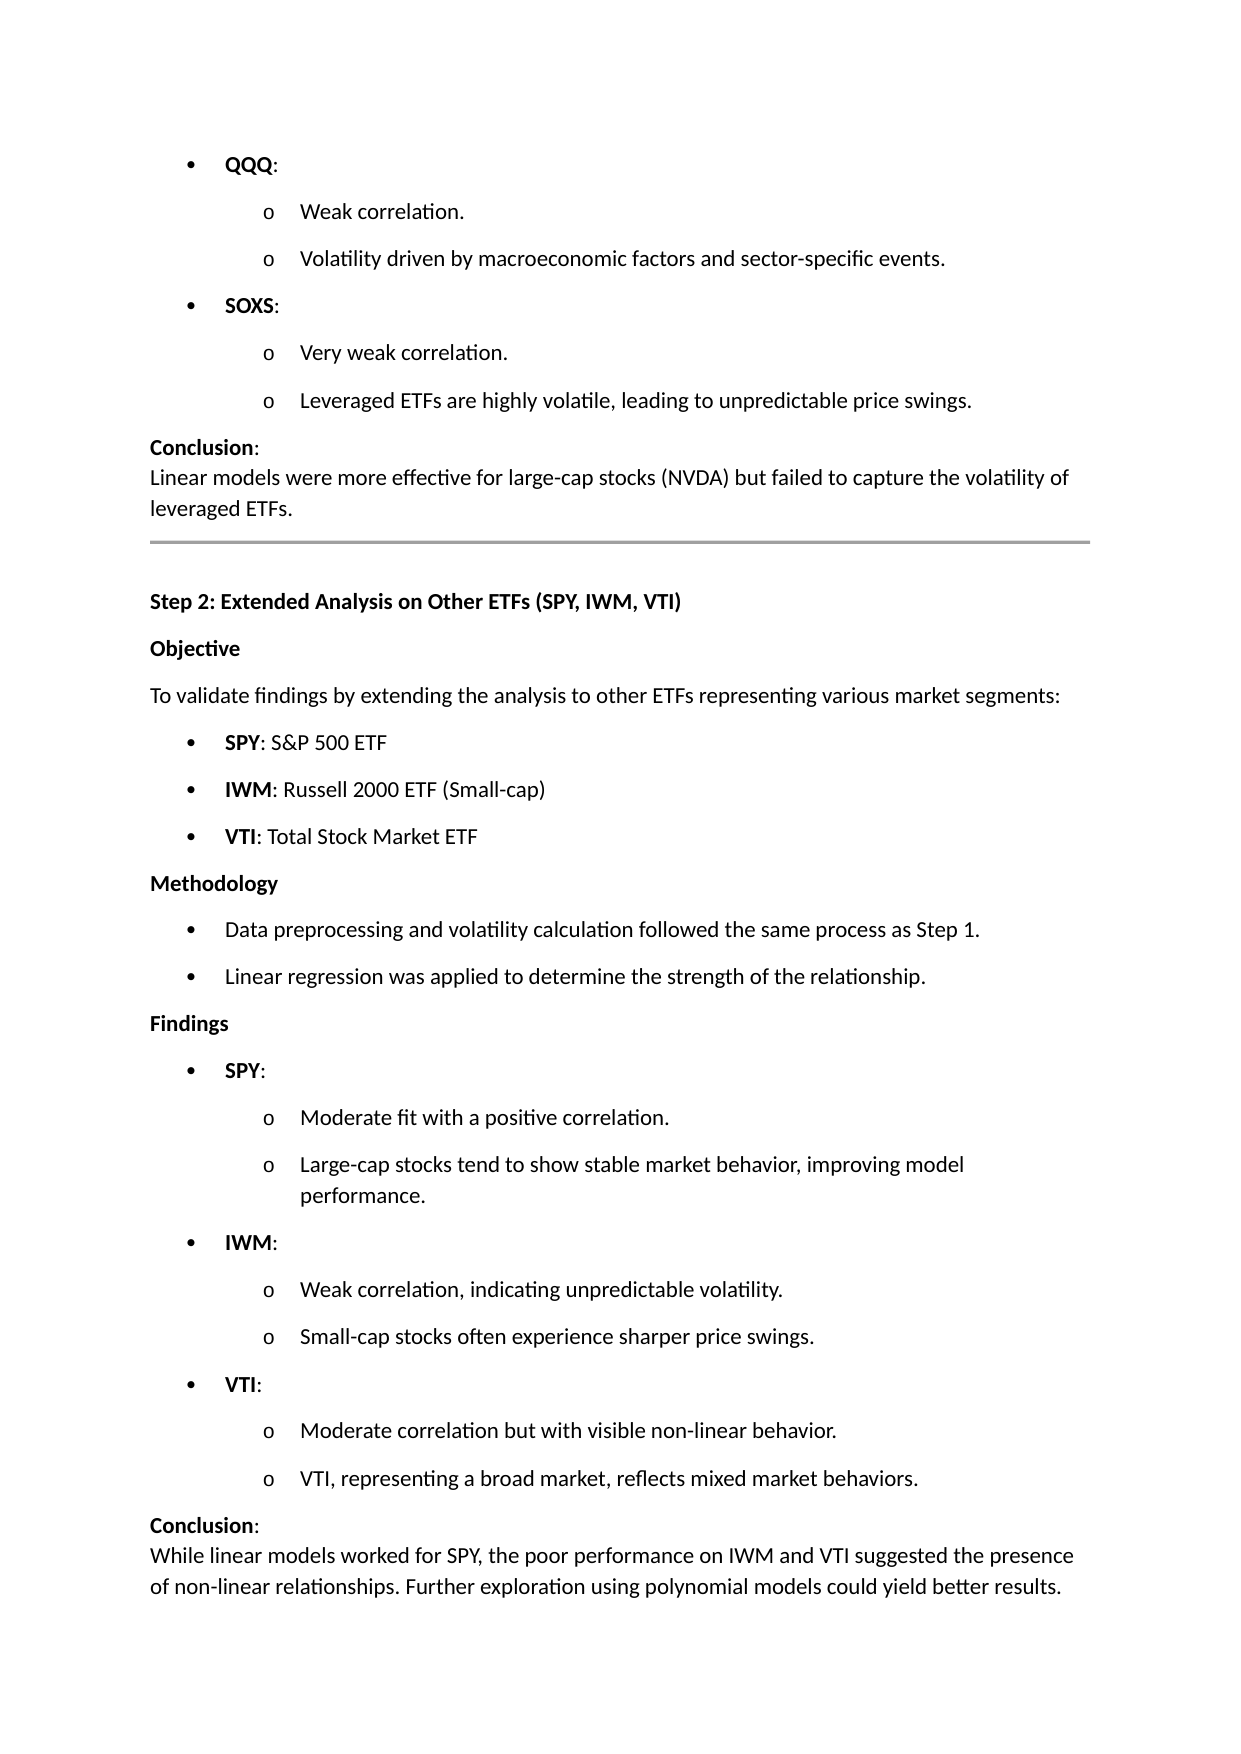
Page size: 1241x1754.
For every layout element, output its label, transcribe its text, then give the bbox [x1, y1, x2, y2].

list Weak correlation. [262, 197, 1090, 225]
text Conclusion: Linear models were more effective for large-cap stocks (NVDA) but failed to capture the volatility of leveraged ETFs. [150, 433, 1090, 522]
list Large-cap stocks tend to show stable market behavior, improving model performance. [262, 1151, 1090, 1209]
list Data preprocessing and volatility calculation followed the same process as Step 1. [187, 916, 1090, 944]
text Step 2: Extended Analysis on Other ETFs (SPY, IWM, VTI) [150, 587, 1090, 616]
text Conclusion: While linear models worked for SPY, the poor performance on IWM and VTI suggested the presence of non-linear relationships. Further exploration using polynomial models could yield better results. [150, 1511, 1090, 1600]
list Linear regression was applied to determine the strength of the relationship. [187, 962, 1090, 991]
list Very weak correlation. [262, 338, 1090, 367]
list SPY: S&P 500 ETF [187, 728, 1090, 756]
list IWM: Russell 2000 ETF (Small-cap) [187, 775, 1090, 803]
list Moderate fit with a positive correlation. [262, 1103, 1090, 1132]
text To validate findings by extending the analysis to other ETFs representing various market segments: [150, 681, 1090, 709]
list VTI, representing a broad market, reflects mixed market behaviors. [262, 1464, 1090, 1493]
list SOXS: [187, 292, 1090, 320]
text Objective [150, 634, 1090, 662]
list Small-cap stocks often experience sharper price swings. [262, 1322, 1090, 1351]
list QQQ: [187, 150, 1090, 178]
list IWM: [187, 1228, 1090, 1256]
list Volatility driven by macroeconomic factors and sector-specific events. [262, 244, 1090, 273]
list Weak correlation, indicating unpredictable volatility. [262, 1275, 1090, 1303]
text Findings [150, 1009, 1090, 1037]
list VTI: Total Stock Market ETF [187, 822, 1090, 850]
list VTI: [187, 1370, 1090, 1398]
text Methodology [150, 869, 1090, 897]
list SPY: [187, 1056, 1090, 1084]
list Moderate correlation but with visible non-linear behavior. [262, 1417, 1090, 1445]
list Leveraged ETFs are highly volatile, leading to unpredictable price swings. [262, 386, 1090, 414]
